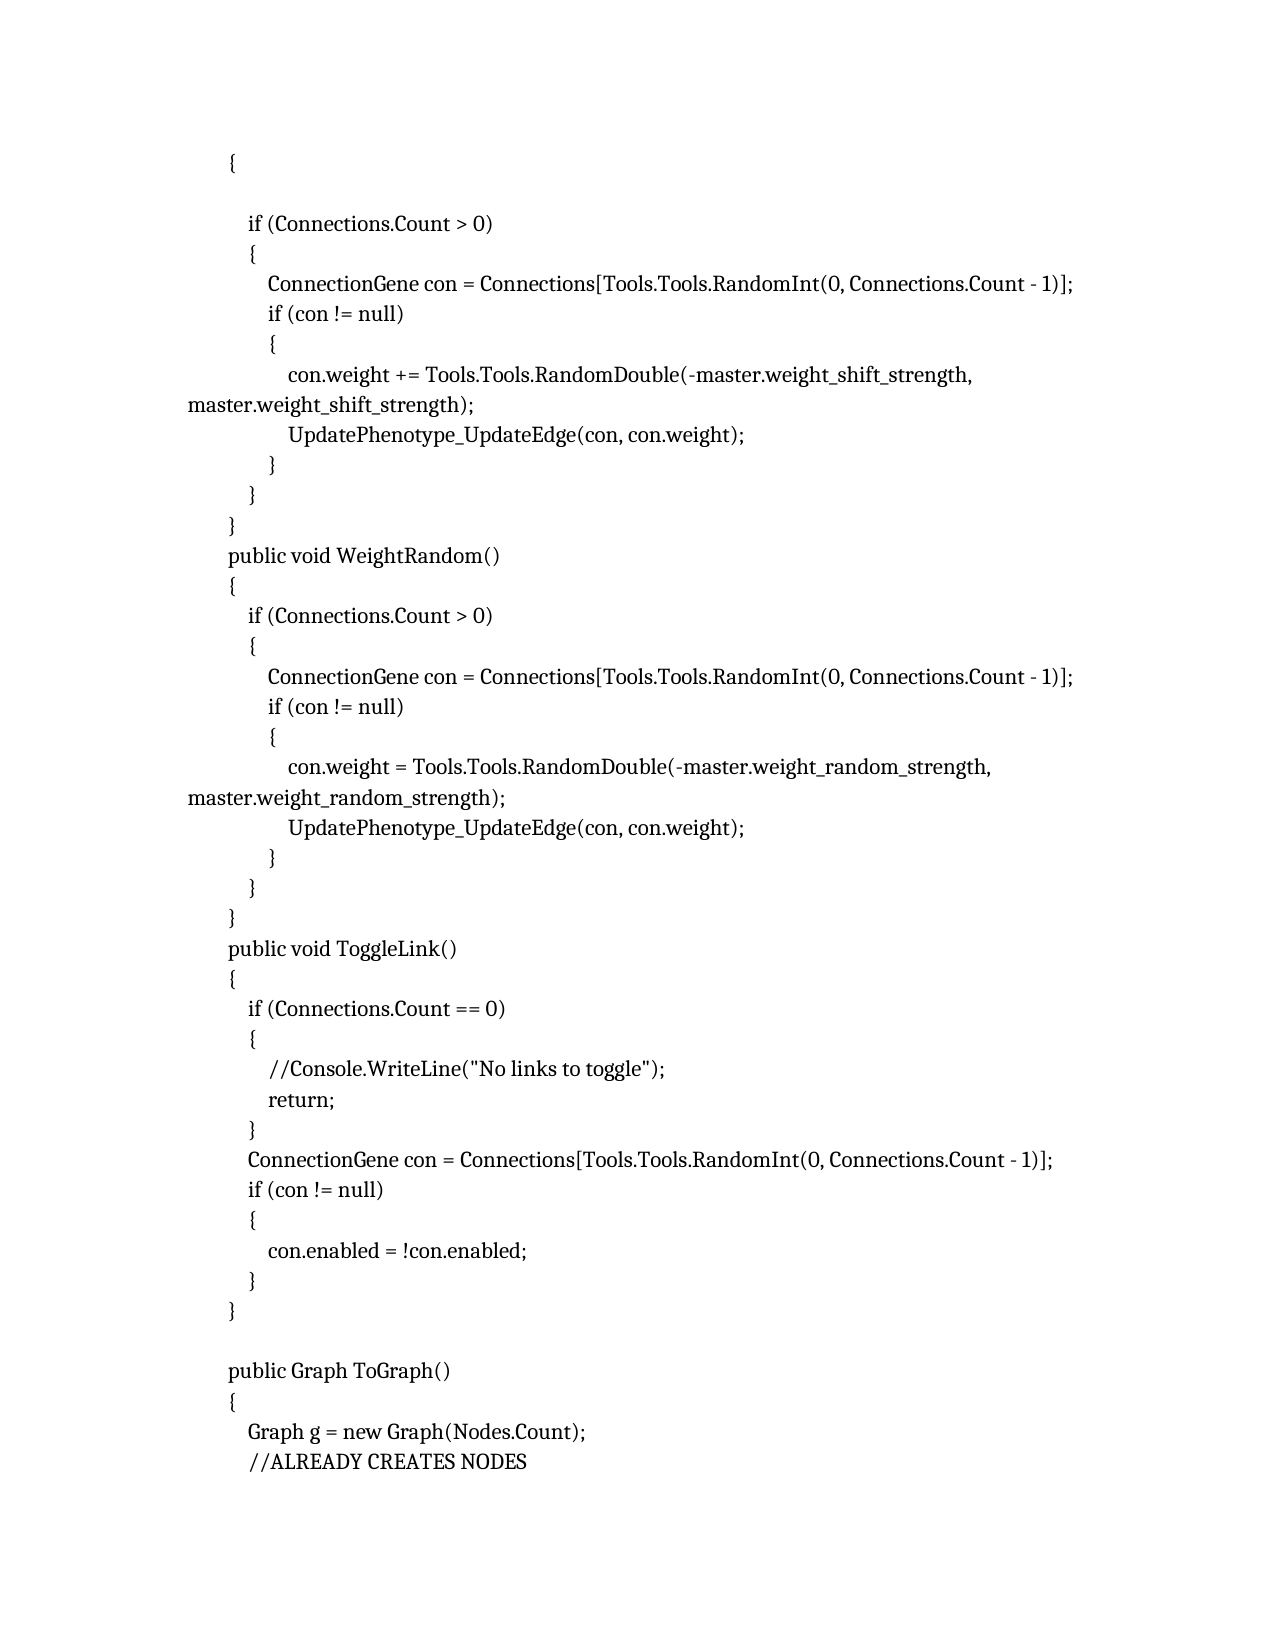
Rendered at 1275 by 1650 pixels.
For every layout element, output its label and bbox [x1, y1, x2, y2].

text [187, 150, 1087, 1475]
